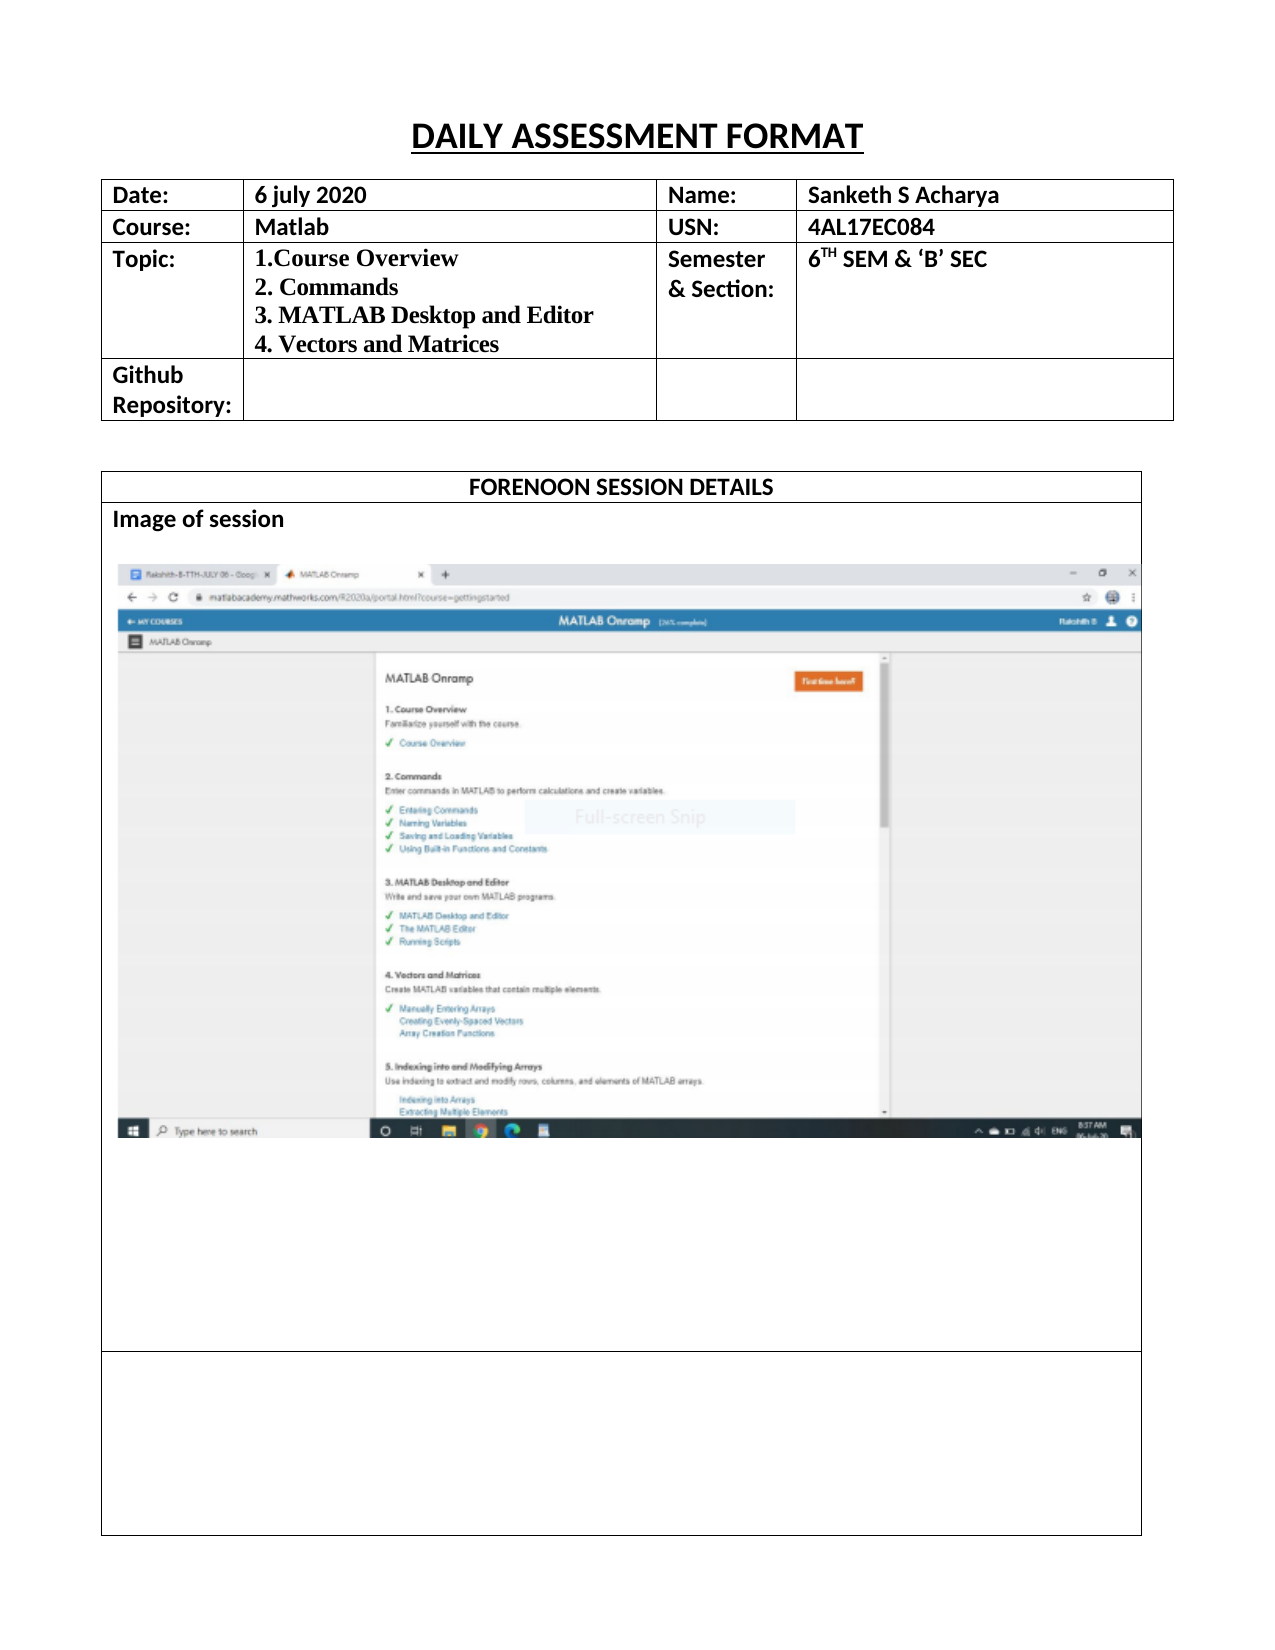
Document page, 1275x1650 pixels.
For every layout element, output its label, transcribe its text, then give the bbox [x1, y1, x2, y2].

table_cell 4AL17EC084 [797, 211, 1173, 242]
table_cell Image of session [102, 503, 1141, 1351]
picture [112, 564, 1142, 1138]
table_cell USN: [657, 211, 796, 242]
table_cell Topic: [102, 243, 243, 358]
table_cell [102, 1352, 1141, 1535]
table_cell [244, 359, 656, 420]
text DAILY ASSESSMENT FORMAT [112, 112, 1162, 158]
table_header Name: [657, 180, 796, 210]
table_cell [797, 359, 1173, 420]
table_header Date: [102, 180, 243, 210]
table_cell [657, 359, 796, 420]
table_cell 6TH SEM & ‘B’ SEC [797, 243, 1173, 358]
table_cell Github Repository: [102, 359, 243, 420]
table_header FORENOON SESSION DETAILS [102, 472, 1141, 502]
table_header 6 july 2020 [244, 180, 656, 210]
table_cell Course: [102, 211, 243, 242]
table_cell Matlab [244, 211, 656, 242]
table_cell 1.Course Overview 2. Commands 3. MATLAB Desktop and Editor 4. Vectors and Matrices [244, 243, 656, 358]
table_cell Semester & Section: [657, 243, 796, 358]
table_header Sanketh S Acharya [797, 180, 1173, 210]
